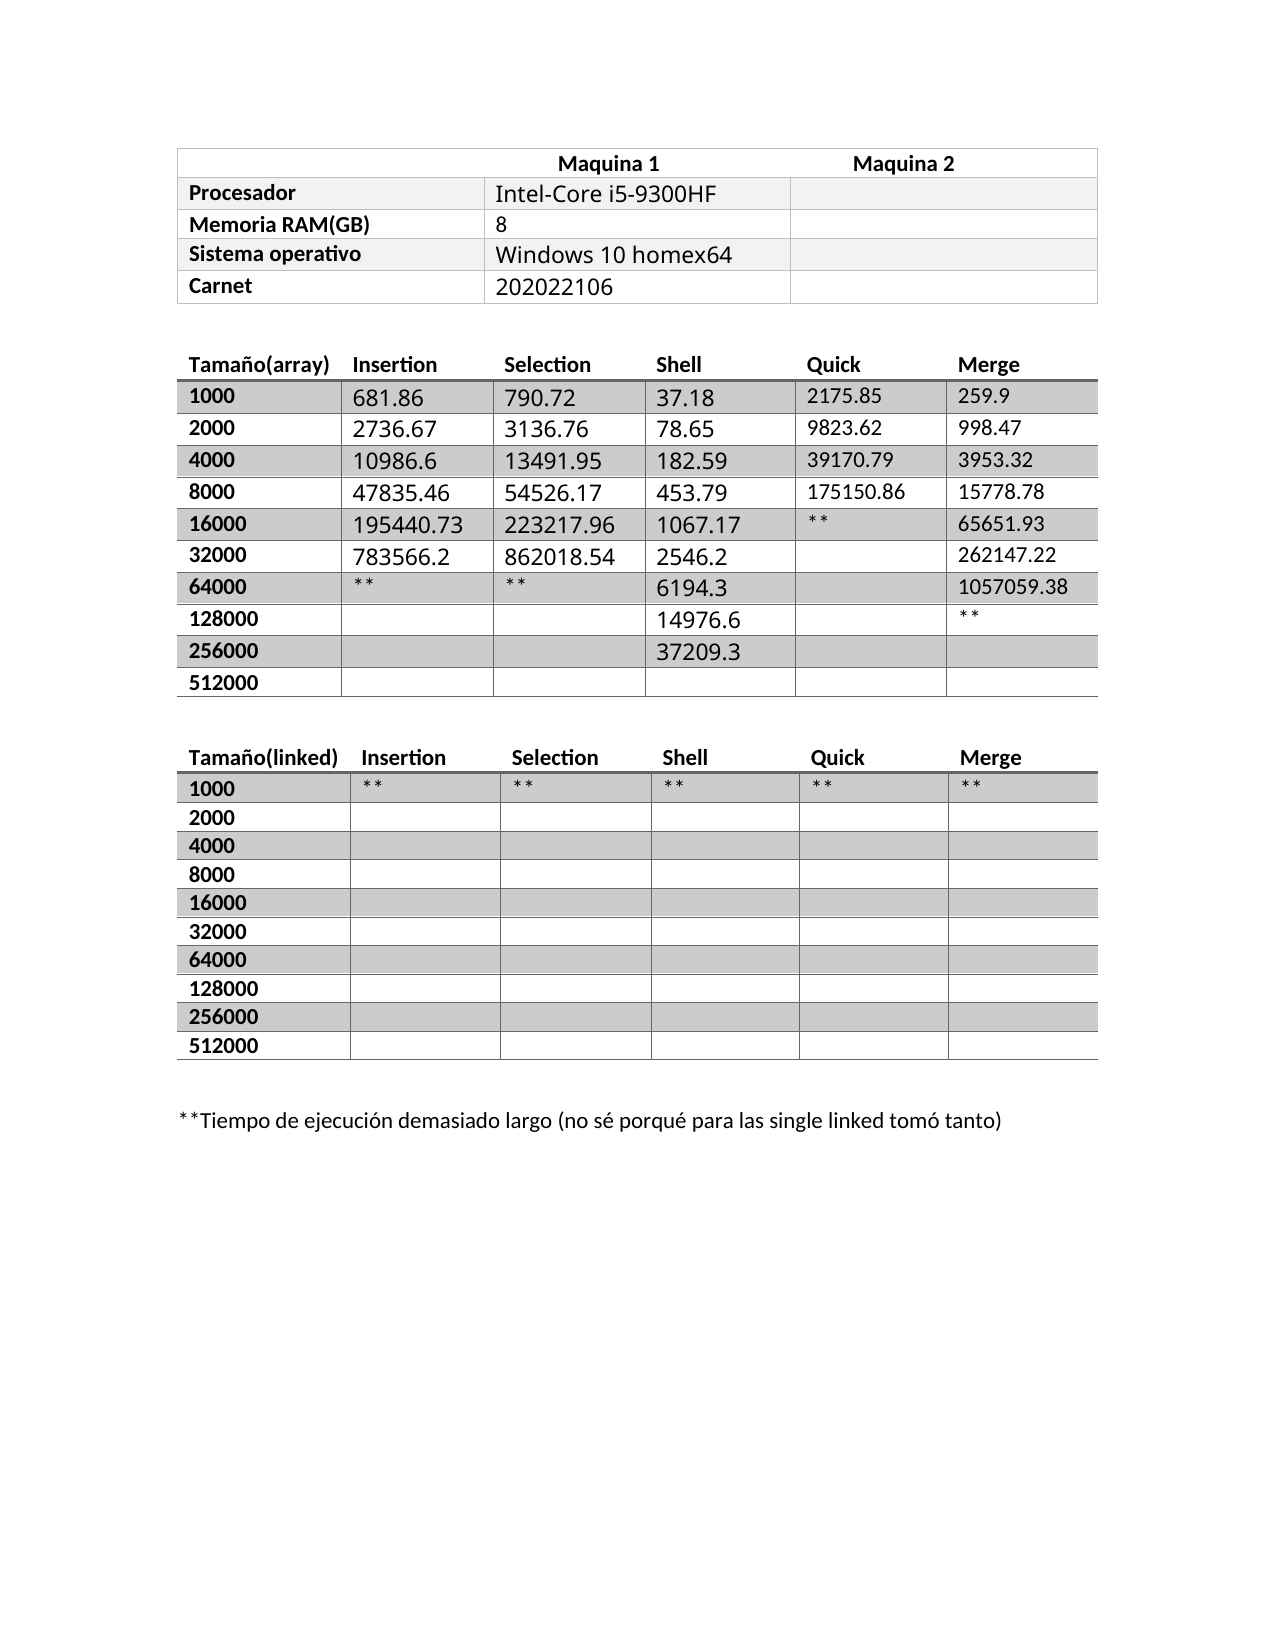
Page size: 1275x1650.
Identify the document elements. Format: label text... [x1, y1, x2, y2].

table_header Selection [493, 351, 645, 378]
table_cell 10986.6 [342, 446, 493, 476]
table_cell [501, 803, 651, 831]
table_cell [796, 636, 946, 667]
table_cell ** [342, 573, 493, 603]
table_cell 256000 [177, 636, 341, 667]
table_cell [791, 210, 1097, 238]
table_cell [949, 803, 1098, 831]
table_cell 16000 [177, 889, 350, 916]
table_cell 453.79 [646, 478, 795, 508]
table_cell 128000 [177, 975, 350, 1002]
table_cell [947, 636, 1098, 667]
table_cell [501, 832, 651, 859]
table_cell 128000 [177, 605, 341, 635]
table_header Merge [948, 743, 1098, 771]
table_cell 1000 [177, 774, 350, 802]
table_cell 195440.73 [342, 509, 493, 540]
table_cell [351, 832, 500, 859]
table_cell [351, 946, 500, 973]
table_cell [652, 1003, 799, 1031]
table_cell [791, 271, 1097, 303]
table_cell [652, 803, 799, 831]
table_cell [351, 975, 500, 1002]
table_cell 1067.17 [646, 509, 795, 540]
table_cell 78.65 [646, 414, 795, 445]
table_cell 1000 [177, 382, 341, 413]
table_cell [796, 573, 946, 603]
table_cell 37.18 [646, 382, 795, 413]
table_cell 262147.22 [947, 541, 1098, 572]
table_cell [351, 1032, 500, 1059]
table_cell Windows 10 homex64 [485, 239, 790, 270]
table_cell 16000 [177, 509, 341, 540]
table_cell 2000 [177, 803, 350, 831]
table_cell ** [949, 774, 1098, 802]
table_cell 9823.62 [796, 414, 946, 445]
table_cell [501, 1003, 651, 1031]
table_cell [351, 860, 500, 888]
table_cell [494, 668, 645, 696]
table_cell [501, 860, 651, 888]
table_cell [796, 668, 946, 696]
table_cell 3136.76 [494, 414, 645, 445]
table_cell [791, 239, 1097, 270]
table_cell 14976.6 [646, 605, 795, 635]
table_cell Intel-Core i5-9300HF [485, 178, 790, 209]
table_cell 998.47 [947, 414, 1098, 445]
table_cell [652, 946, 799, 973]
table_cell [342, 636, 493, 667]
table_cell [351, 1003, 500, 1031]
table_cell 2546.2 [646, 541, 795, 572]
table_header Quick [799, 743, 948, 771]
table_header Shell [651, 743, 799, 771]
table_cell [501, 975, 651, 1002]
table_cell [646, 668, 795, 696]
table_cell 39170.79 [796, 446, 946, 476]
table_cell [501, 889, 651, 916]
table_cell [501, 918, 651, 945]
table_cell [947, 668, 1098, 696]
table_cell [796, 541, 946, 572]
table_header Tamaño(linked) [177, 743, 350, 771]
table_header Selection [500, 743, 651, 771]
table_cell [652, 975, 799, 1002]
table_cell [800, 803, 948, 831]
table_cell Sistema operativo [178, 239, 484, 270]
table_header Insertion [341, 351, 493, 378]
table_cell [494, 636, 645, 667]
table_cell [501, 1032, 651, 1059]
table_header Maquina 1 Maquina 2 [178, 149, 1097, 177]
table_cell 3953.32 [947, 446, 1098, 476]
table_cell 32000 [177, 541, 341, 572]
table_cell 2000 [177, 414, 341, 445]
table_cell [494, 605, 645, 635]
table_cell [949, 918, 1098, 945]
table_cell 32000 [177, 918, 350, 945]
text **Tiempo de ejecución demasiado largo (no sé porqué para las single linked tomó tanto) [177, 1106, 1098, 1134]
table_cell 259.9 [947, 382, 1098, 413]
table_cell [800, 946, 948, 973]
table_cell [949, 1032, 1098, 1059]
table_cell [652, 860, 799, 888]
table_cell [796, 605, 946, 635]
table_cell [652, 918, 799, 945]
table_cell 64000 [177, 573, 341, 603]
table_cell 4000 [177, 832, 350, 859]
table_cell 783566.2 [342, 541, 493, 572]
table_cell [351, 803, 500, 831]
table_cell [800, 975, 948, 1002]
table_cell [501, 946, 651, 973]
table_cell ** [652, 774, 799, 802]
table_cell 8000 [177, 478, 341, 508]
table_cell [652, 889, 799, 916]
table_cell 256000 [177, 1003, 350, 1031]
table_cell Carnet [178, 271, 484, 303]
table_cell 512000 [177, 1032, 350, 1059]
table_cell 13491.95 [494, 446, 645, 476]
table_cell [652, 1032, 799, 1059]
table_cell [342, 605, 493, 635]
table_cell [949, 1003, 1098, 1031]
table_cell 202022106 [485, 271, 790, 303]
table_cell ** [494, 573, 645, 603]
table_cell 1057059.38 [947, 573, 1098, 603]
table_cell 65651.93 [947, 509, 1098, 540]
table_cell 47835.46 [342, 478, 493, 508]
table_cell 4000 [177, 446, 341, 476]
table_cell [800, 1003, 948, 1031]
table_header Quick [795, 351, 946, 378]
table_cell [800, 889, 948, 916]
table_cell [800, 860, 948, 888]
table_cell [949, 889, 1098, 916]
table_cell [791, 178, 1097, 209]
table_cell ** [800, 774, 948, 802]
table_header Merge [946, 351, 1098, 378]
table_cell [800, 832, 948, 859]
table_cell [351, 918, 500, 945]
table_cell 223217.96 [494, 509, 645, 540]
table_cell 681.86 [342, 382, 493, 413]
table_cell [800, 918, 948, 945]
table_cell ** [501, 774, 651, 802]
table_cell 2175.85 [796, 382, 946, 413]
table_cell 15778.78 [947, 478, 1098, 508]
table_cell 512000 [177, 668, 341, 696]
table_cell [949, 860, 1098, 888]
table_cell [351, 889, 500, 916]
table_cell [949, 832, 1098, 859]
table_cell ** [796, 509, 946, 540]
table_cell Memoria RAM(GB) [178, 210, 484, 238]
table_cell 175150.86 [796, 478, 946, 508]
table_cell 182.59 [646, 446, 795, 476]
table_cell [800, 1032, 948, 1059]
table_cell 54526.17 [494, 478, 645, 508]
table_cell [949, 946, 1098, 973]
table_cell ** [947, 605, 1098, 635]
table_cell 8 [485, 210, 790, 238]
table_cell 2736.67 [342, 414, 493, 445]
table_header Tamaño(array) [177, 351, 341, 378]
table_cell Procesador [178, 178, 484, 209]
table_cell 6194.3 [646, 573, 795, 603]
table_cell 8000 [177, 860, 350, 888]
table_cell 64000 [177, 946, 350, 973]
table_cell 37209.3 [646, 636, 795, 667]
table_cell ** [351, 774, 500, 802]
table_header Shell [645, 351, 795, 378]
table_cell 862018.54 [494, 541, 645, 572]
table_header Insertion [350, 743, 500, 771]
table_cell [342, 668, 493, 696]
table_cell [949, 975, 1098, 1002]
table_cell [652, 832, 799, 859]
table_cell 790.72 [494, 382, 645, 413]
